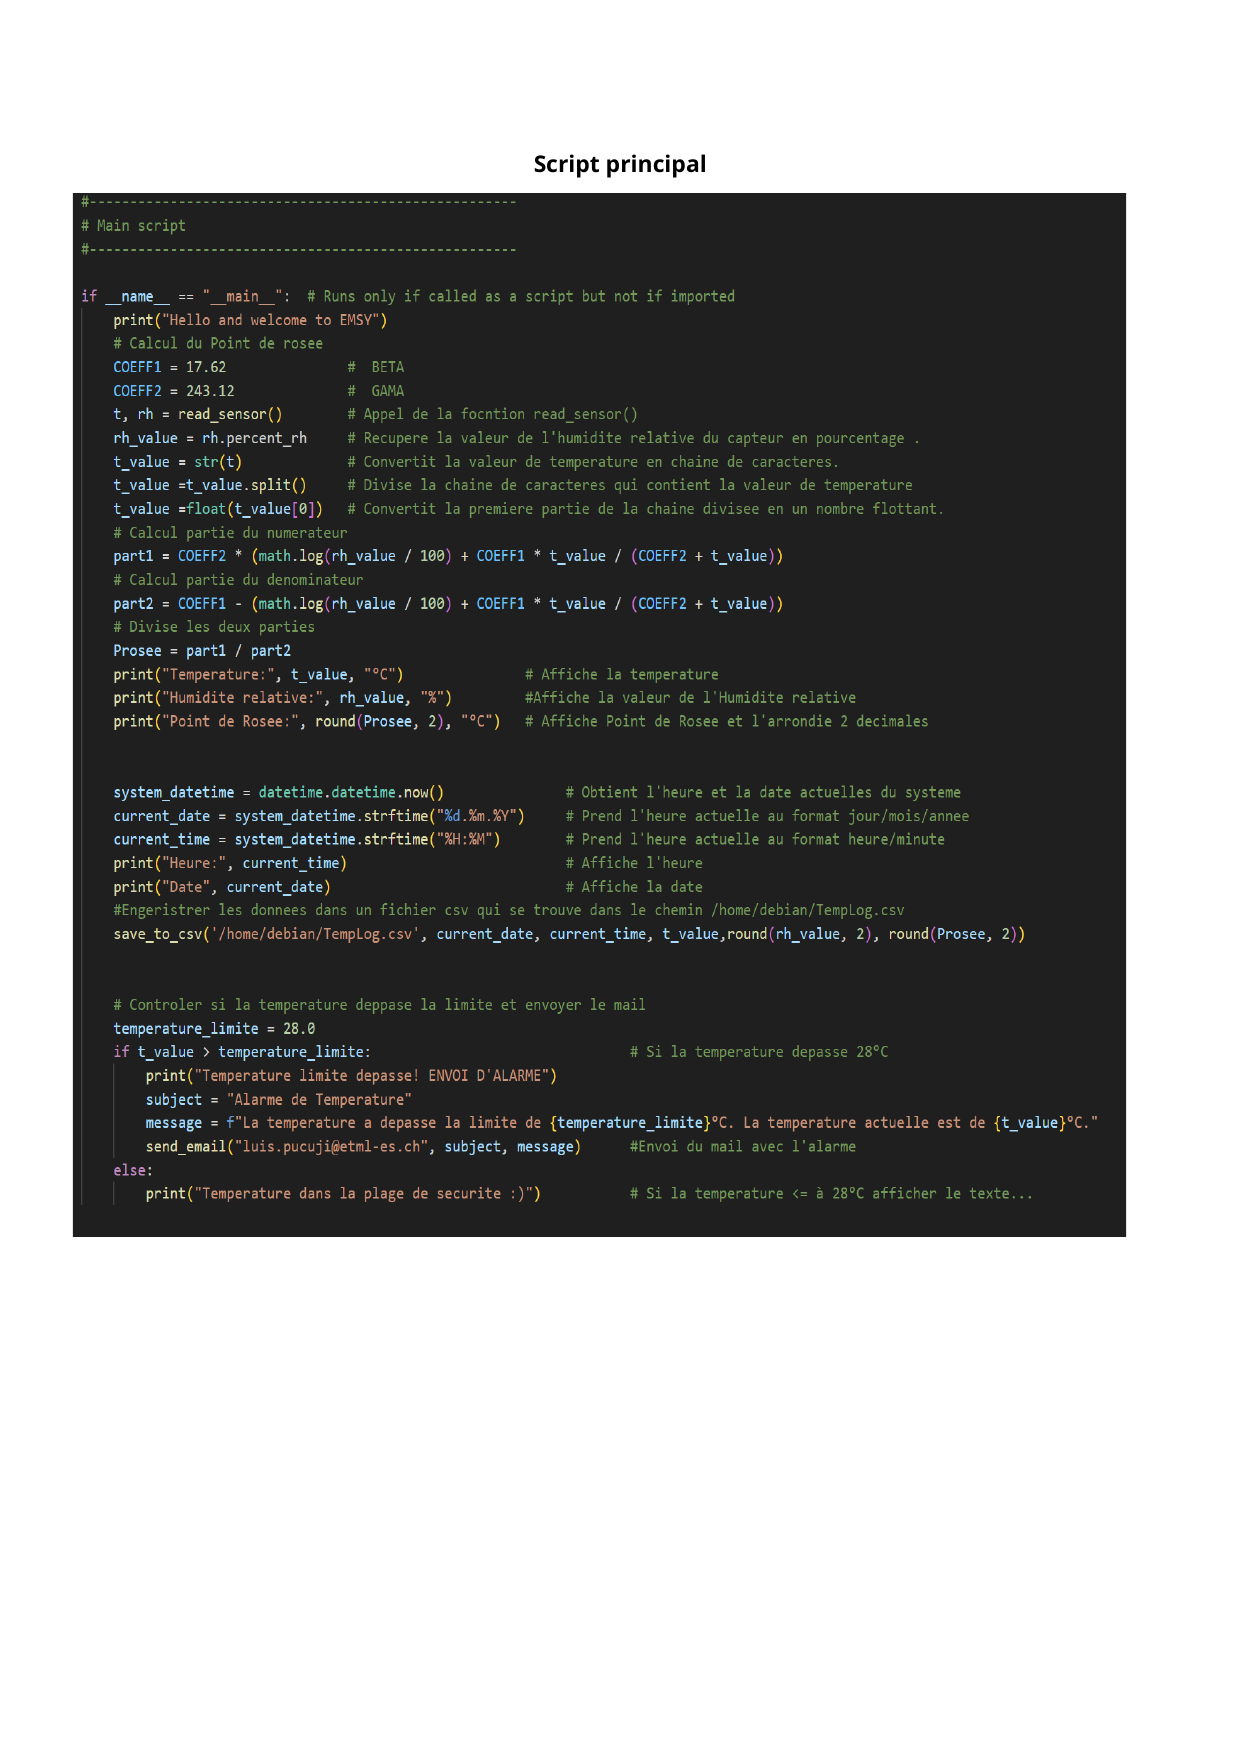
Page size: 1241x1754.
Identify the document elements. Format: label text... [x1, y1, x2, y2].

picture [72, 193, 1127, 1237]
text Script principal [148, 148, 1093, 179]
